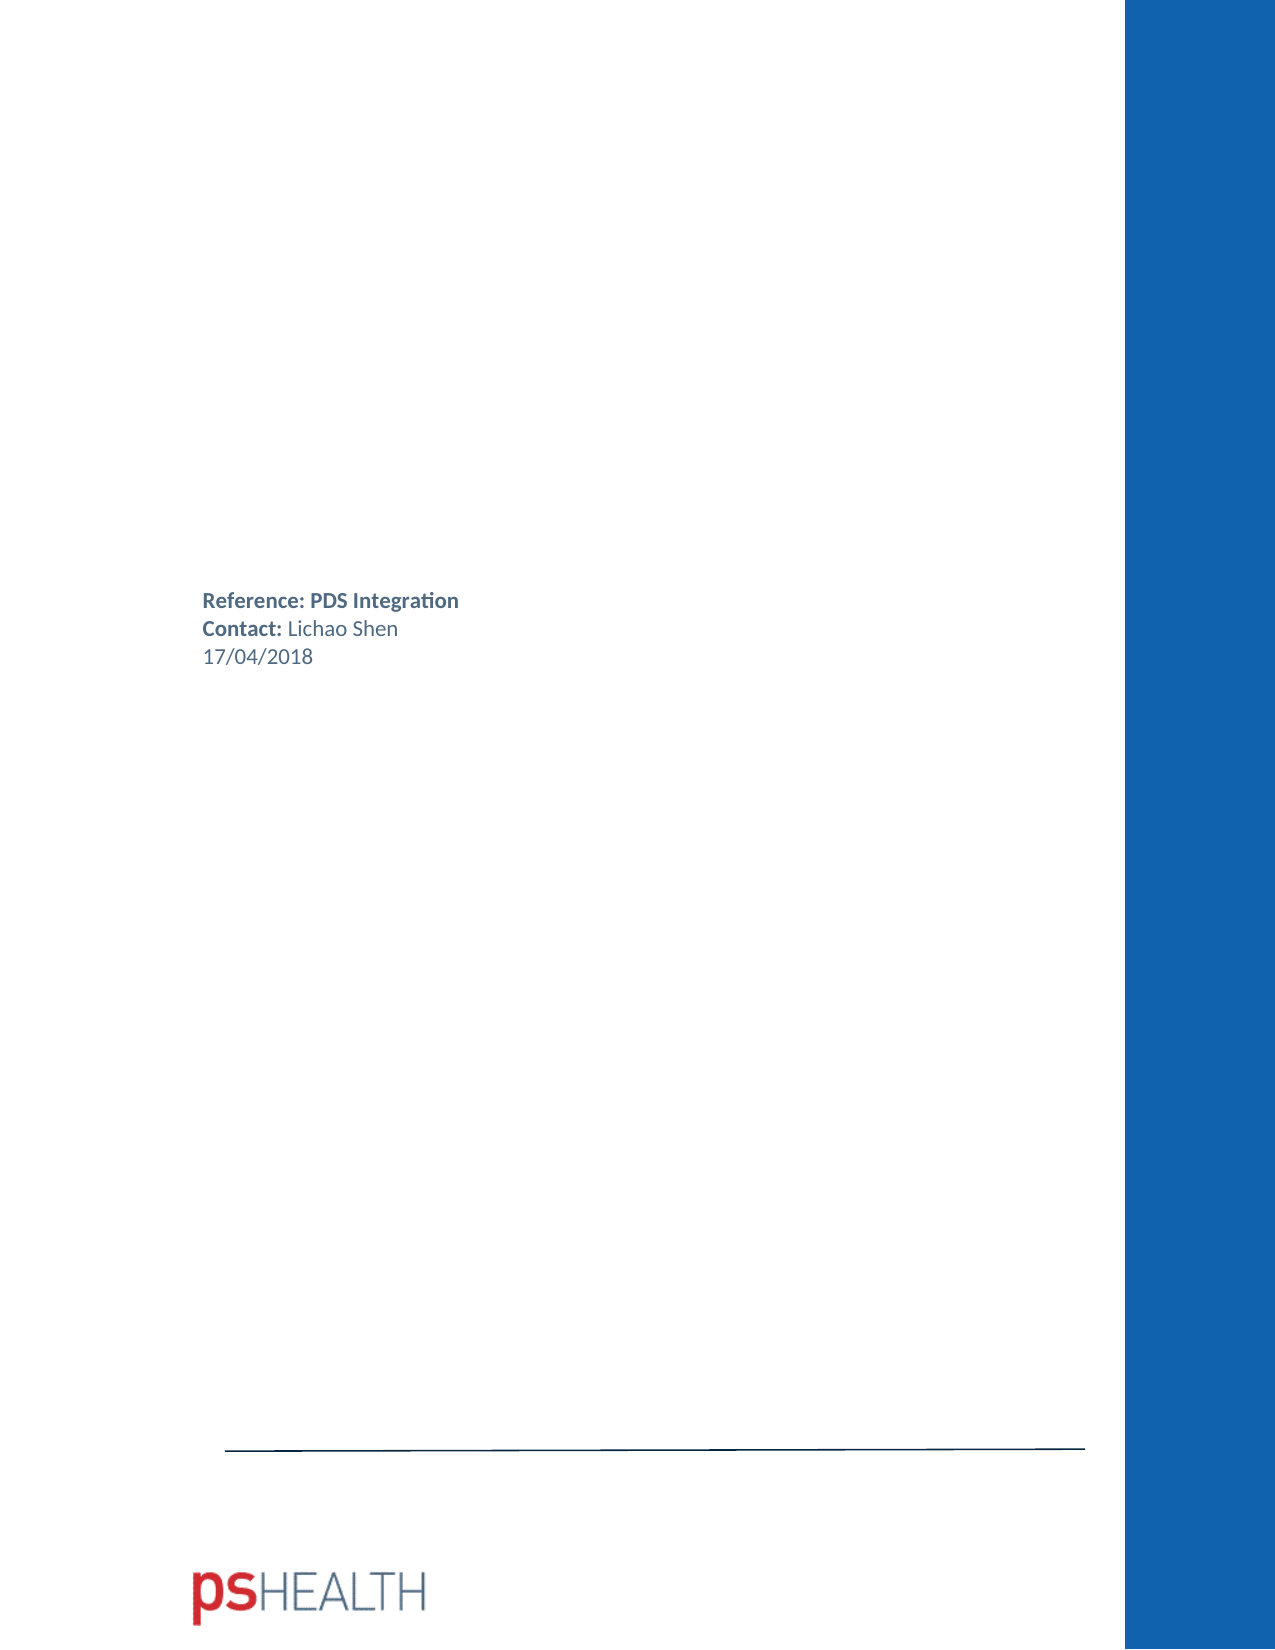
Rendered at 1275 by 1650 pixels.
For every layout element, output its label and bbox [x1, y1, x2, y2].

picture [187, 1547, 428, 1626]
